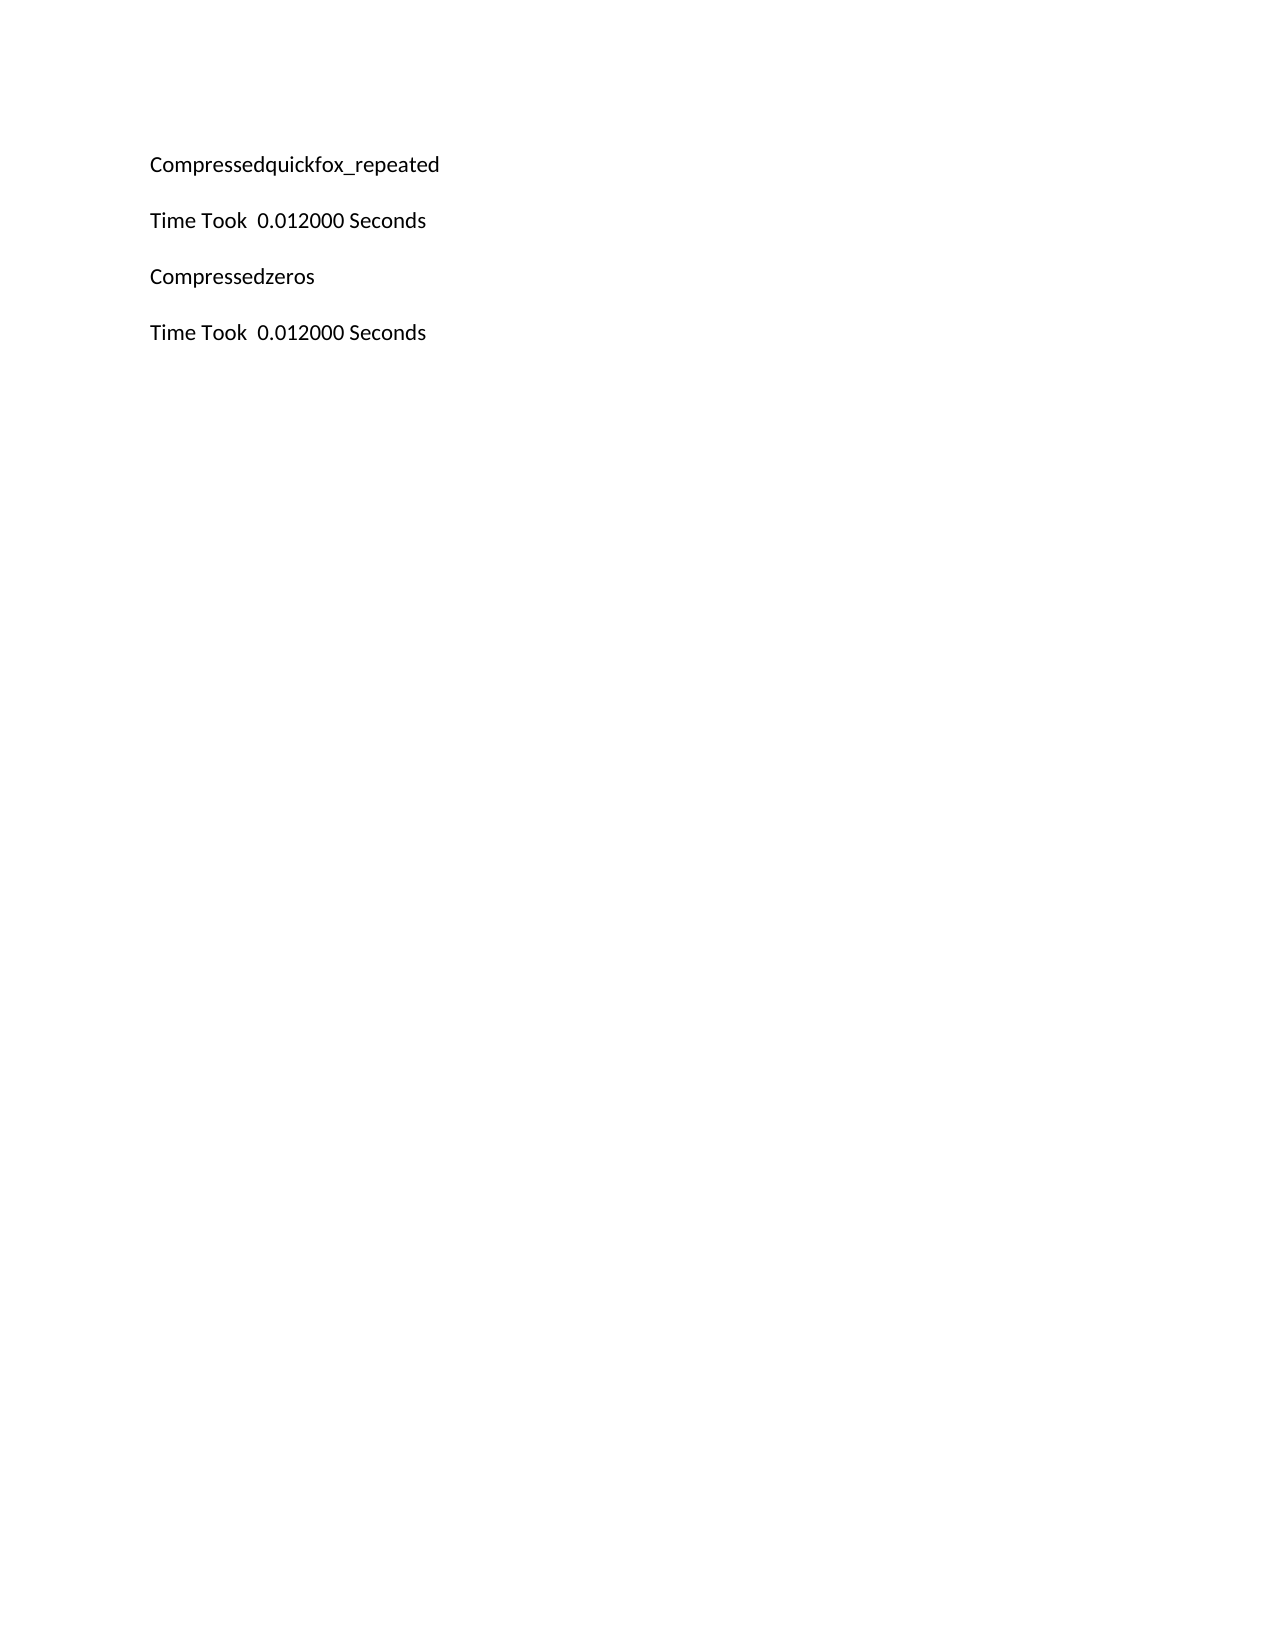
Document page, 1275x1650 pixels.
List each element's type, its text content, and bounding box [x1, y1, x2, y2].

text Compressedzeros [150, 262, 1125, 290]
text Time Took 0.012000 Seconds [150, 318, 1125, 346]
text Time Took 0.012000 Seconds [150, 206, 1125, 234]
text Compressedquickfox_repeated [150, 150, 1125, 178]
